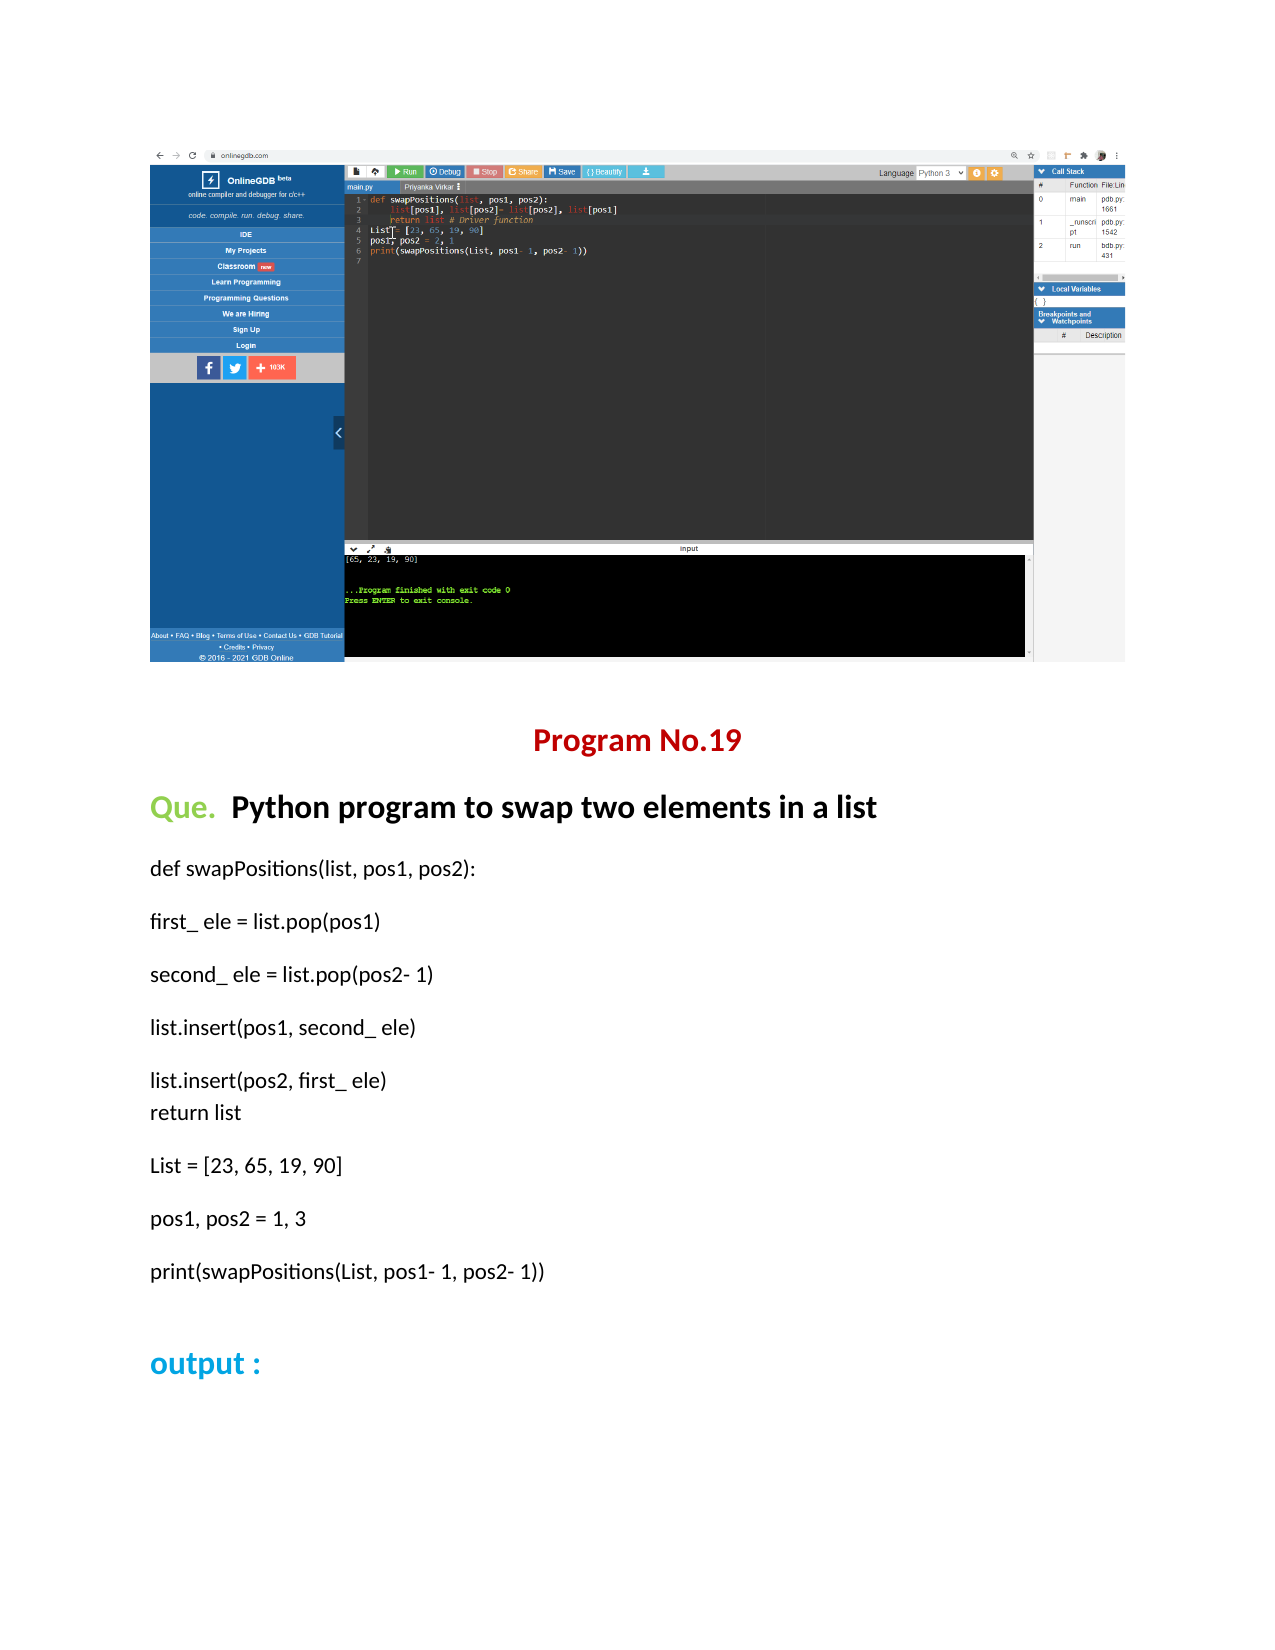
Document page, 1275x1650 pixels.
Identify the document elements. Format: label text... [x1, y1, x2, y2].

text Que. Python program to swap two elements in a list [150, 786, 1125, 827]
text def swapPositions(list, pos1, pos2): [150, 854, 1125, 882]
text output : [150, 1342, 1125, 1383]
text Program No.19 [150, 719, 1125, 759]
text second_ ele = list.pop(pos2- 1) [150, 960, 1125, 988]
text list.insert(pos1, second_ ele) [150, 1013, 1125, 1041]
text List = [23, 65, 19, 90] [150, 1151, 1125, 1179]
text list.insert(pos2, first_ ele) return list [150, 1066, 1125, 1126]
text first_ ele = list.pop(pos1) [150, 907, 1125, 935]
picture [150, 150, 1125, 662]
text print(swapPositions(List, pos1- 1, pos2- 1)) [150, 1257, 1125, 1317]
text pos1, pos2 = 1, 3 [150, 1204, 1125, 1232]
